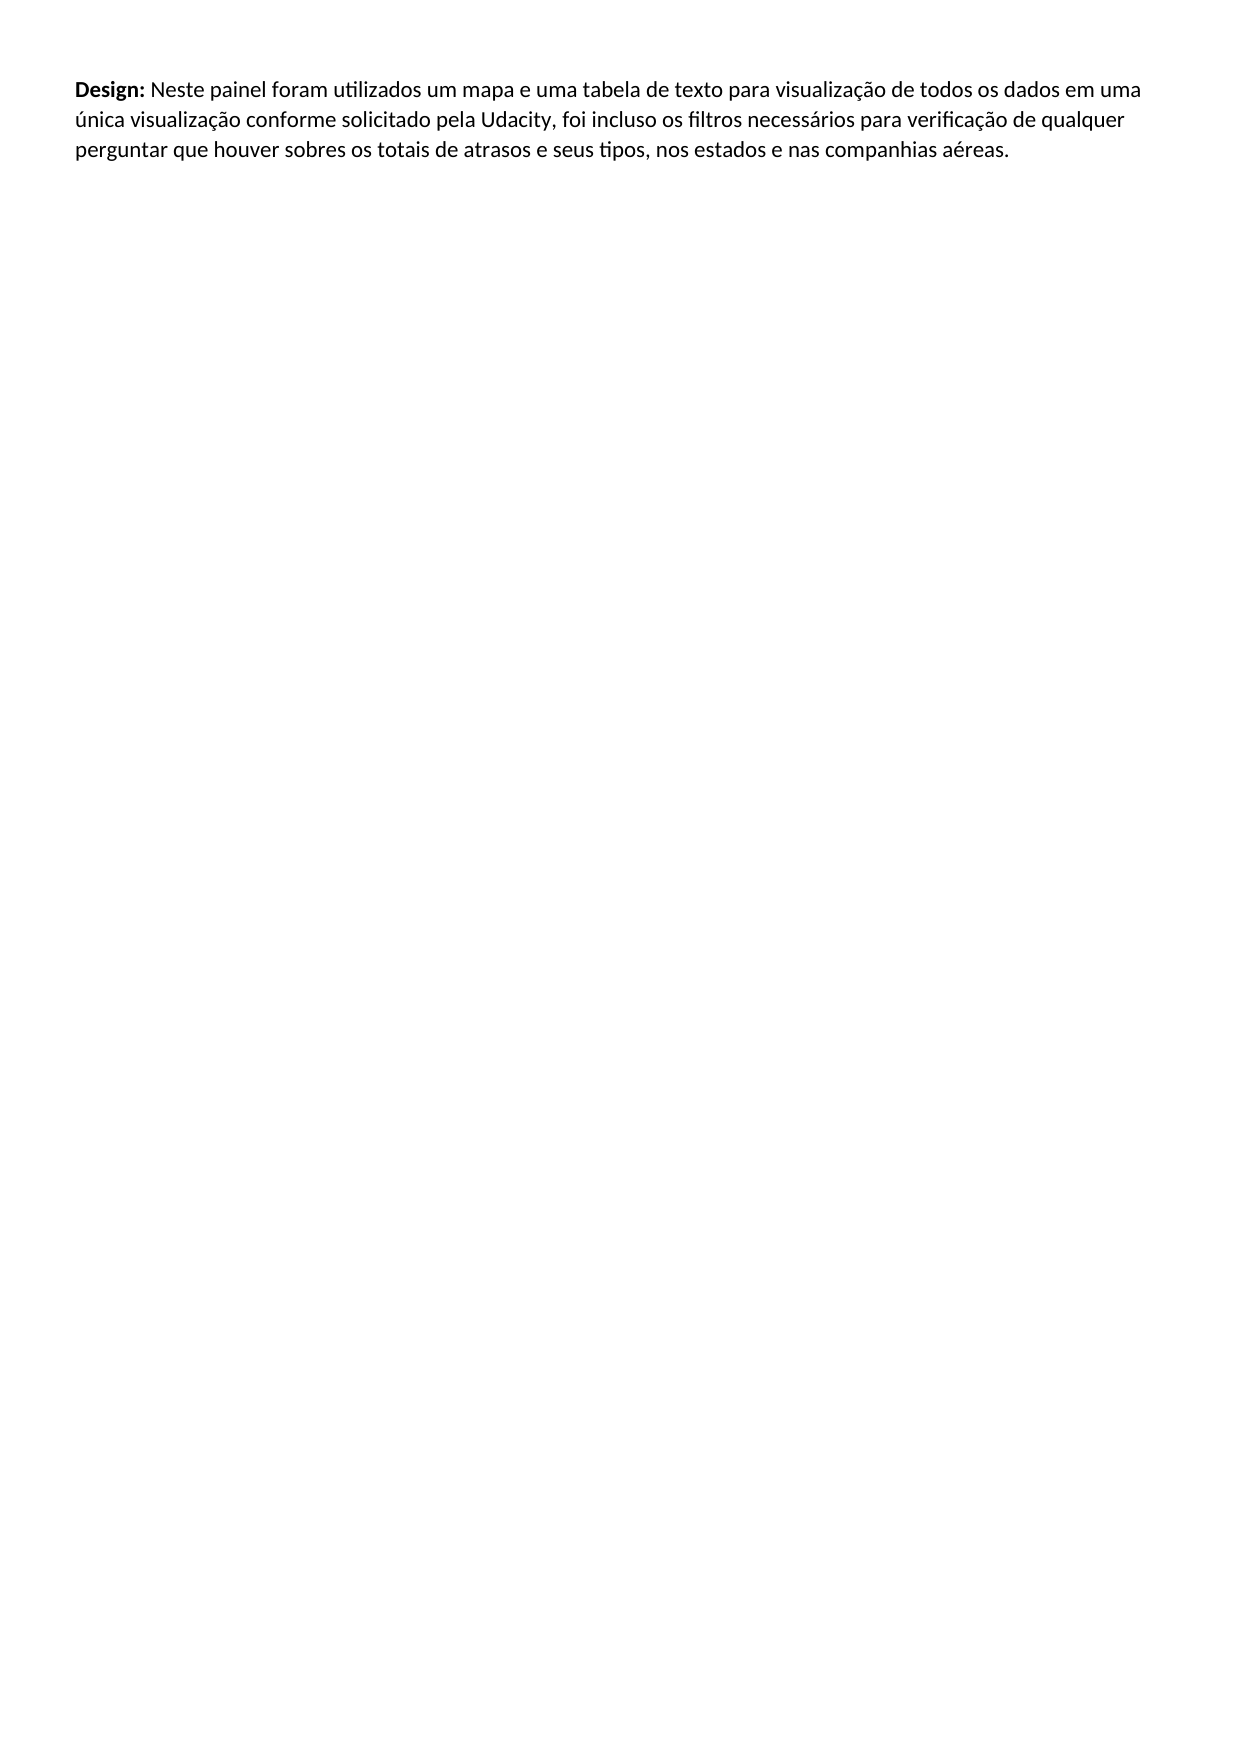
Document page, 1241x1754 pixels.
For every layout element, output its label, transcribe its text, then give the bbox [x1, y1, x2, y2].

text Design: Neste painel foram utilizados um mapa e uma tabela de texto para visualização de todos os dados em uma única visualização conforme solicitado pela Udacity, foi incluso os filtros necessários para verificação de qualquer perguntar que houver sobres os totais de atrasos e seus tipos, nos estados e nas companhias aéreas. [75, 75, 1165, 163]
